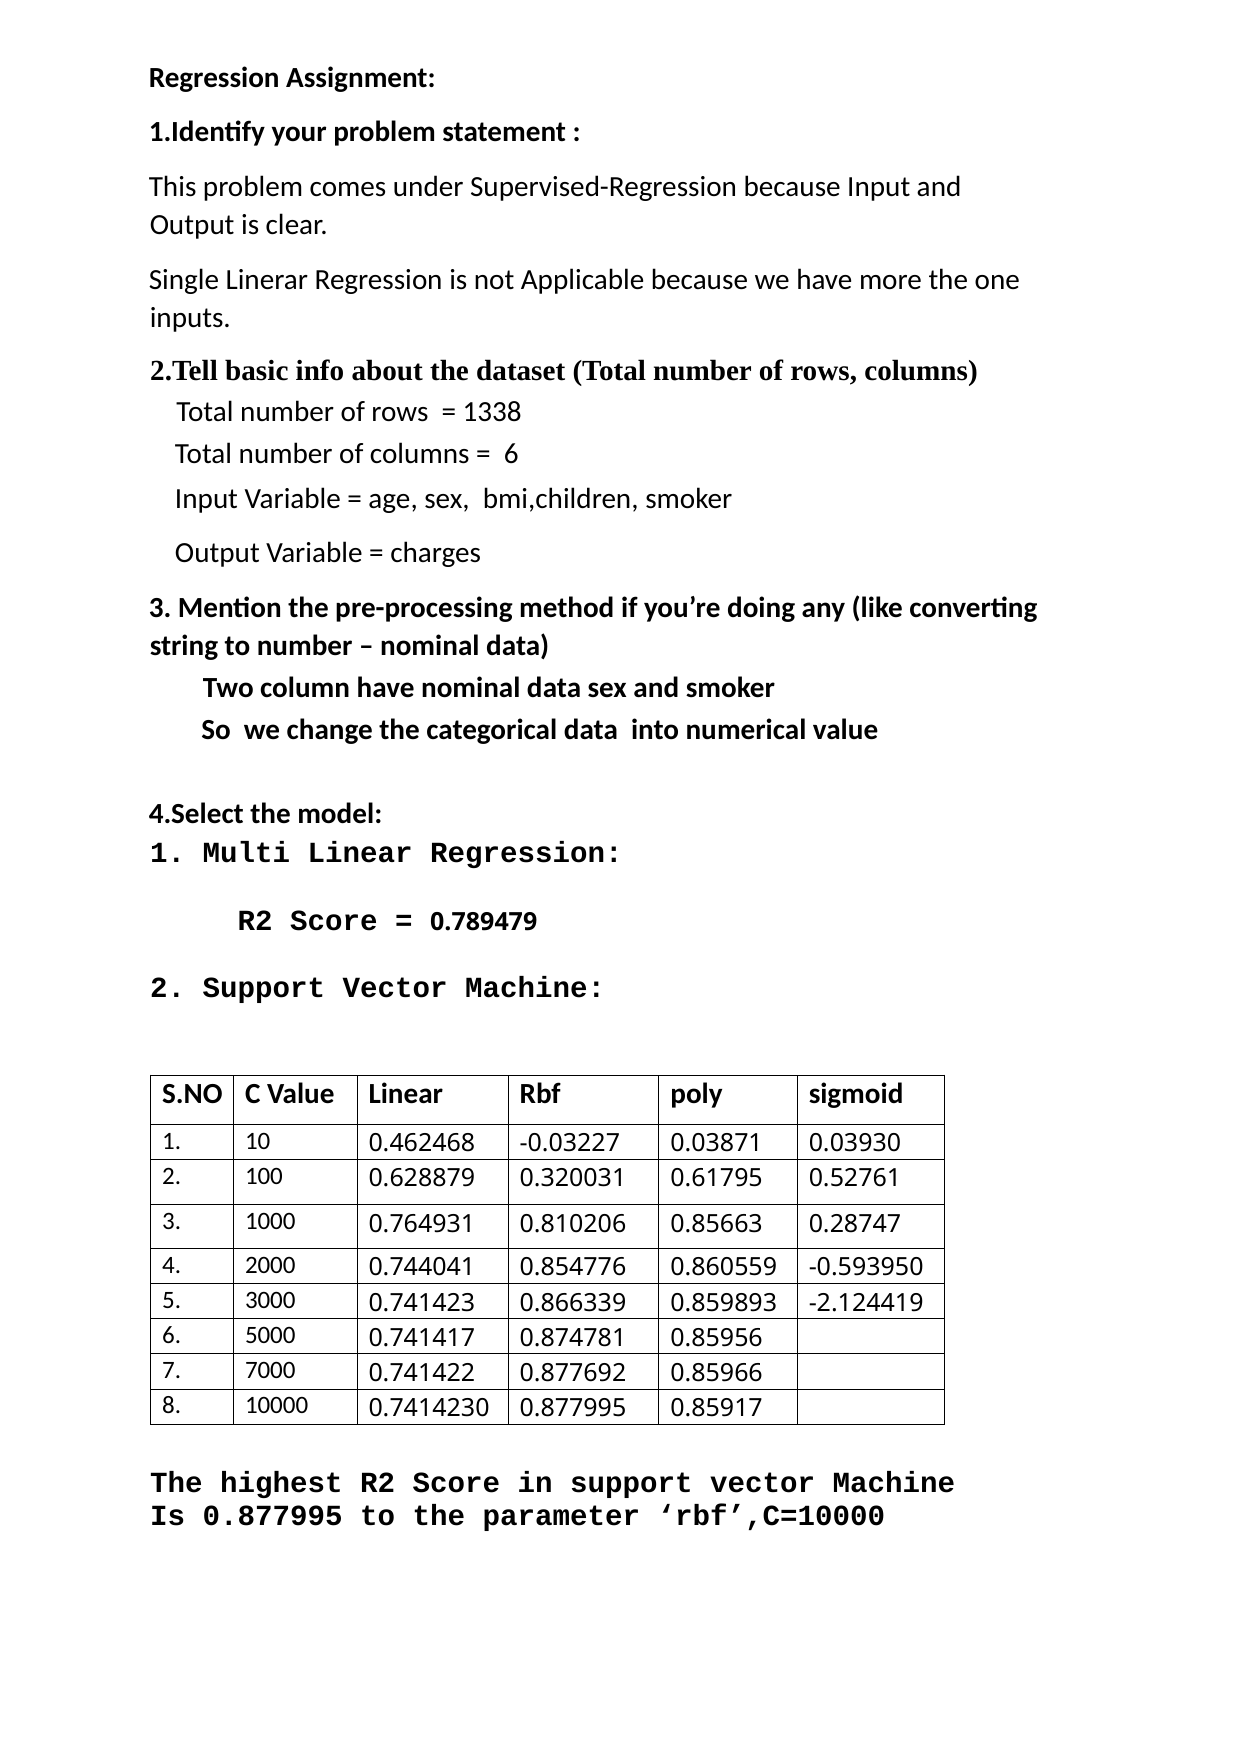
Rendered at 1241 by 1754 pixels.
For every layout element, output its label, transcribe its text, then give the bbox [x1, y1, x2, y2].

text Output Variable = charges [148, 534, 1039, 570]
table_cell 0.28747 [798, 1205, 944, 1248]
table_header poly [659, 1076, 797, 1124]
table_header S.NO [151, 1076, 233, 1124]
table_cell 5000 [234, 1319, 357, 1353]
text R2 Score = 0.789479 [150, 904, 1039, 939]
table_cell 10 [234, 1125, 357, 1159]
table_cell 3000 [234, 1284, 357, 1318]
text This problem comes under Supervised-Regression because Input and Output is clear. [148, 168, 1039, 242]
table_cell 0.85663 [659, 1205, 797, 1248]
table_cell 0.320031 [509, 1160, 658, 1204]
table_cell 2. [151, 1160, 233, 1204]
table_cell [798, 1319, 808, 1353]
table_cell 0.810206 [509, 1205, 658, 1248]
text Input Variable = age, sex, bmi,children, smoker [148, 480, 1039, 516]
text Single Linerar Regression is not Applicable because we have more the one inputs. [148, 261, 1039, 334]
table_cell 0.61795 [659, 1160, 797, 1204]
table_cell [933, 1390, 944, 1423]
table_cell 0.52761 [798, 1160, 944, 1204]
table_cell 100 [234, 1160, 357, 1204]
text So we change the categorical data into numerical value [148, 711, 1039, 747]
table_cell 1. [151, 1125, 233, 1159]
text Total number of columns = 6 [148, 436, 1039, 471]
table_cell 6. [151, 1319, 233, 1353]
text Two column have nominal data sex and smoker [150, 669, 1039, 704]
table_cell 10000 [234, 1390, 357, 1423]
table_header sigmoid [798, 1076, 944, 1124]
text 2.Tell basic info about the dataset (Total number of rows, columns) [150, 353, 1039, 387]
table_header Linear [358, 1076, 508, 1124]
text 1. Multi Linear Regression: [150, 838, 1039, 871]
table_cell 2000 [234, 1249, 357, 1283]
text Is 0.877995 to the parameter ‘rbf’,C=10000 [150, 1501, 1039, 1534]
table_header Rbf [509, 1076, 658, 1124]
text 2. Support Vector Machine: [150, 973, 1039, 1006]
table_cell 0.628879 [358, 1160, 508, 1204]
table_cell [798, 1354, 808, 1388]
text Regression Assignment: [148, 59, 1039, 95]
text 3. Mention the pre-processing method if you’re doing any (like converting string to number – nominal data) [148, 589, 1039, 662]
table_cell [933, 1354, 944, 1388]
table_cell 8. [151, 1390, 233, 1423]
table_cell 7. [151, 1354, 233, 1388]
table_header C Value [234, 1076, 357, 1124]
text Total number of rows = 1338 [150, 393, 1039, 429]
table_cell 4. [151, 1249, 233, 1283]
table_cell [798, 1390, 808, 1423]
text The highest R2 Score in support vector Machine [150, 1468, 1039, 1501]
table_cell 0.764931 [358, 1205, 508, 1248]
table_cell 1000 [234, 1205, 357, 1248]
text 1.Identify your problem statement : [148, 113, 1039, 149]
text 4.Select the model: [148, 796, 1039, 831]
table_cell 5. [151, 1284, 233, 1318]
table_cell 7000 [234, 1354, 357, 1388]
table_cell [933, 1319, 944, 1353]
table_cell 3. [151, 1205, 233, 1248]
